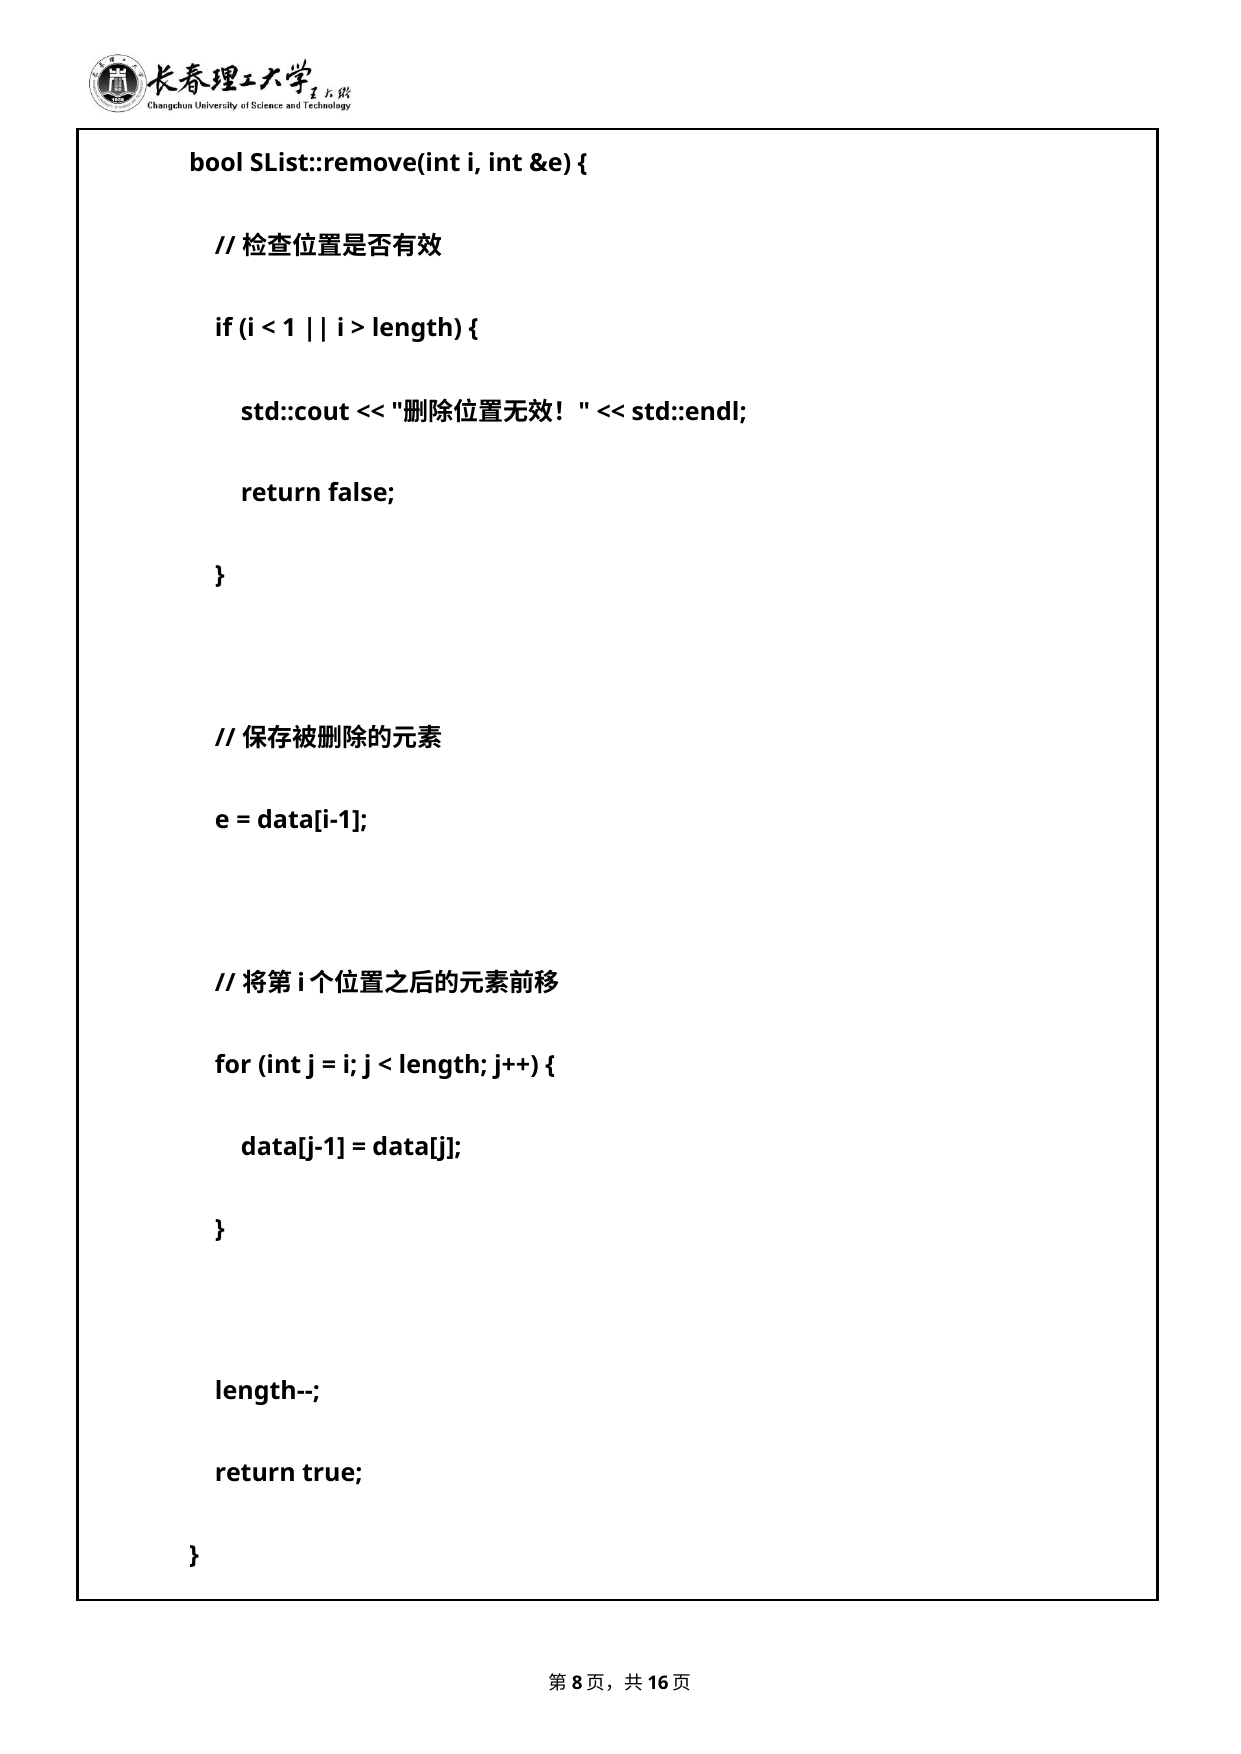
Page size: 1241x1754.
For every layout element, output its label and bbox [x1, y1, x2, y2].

picture [88, 53, 355, 113]
table_cell [79, 130, 1156, 1599]
